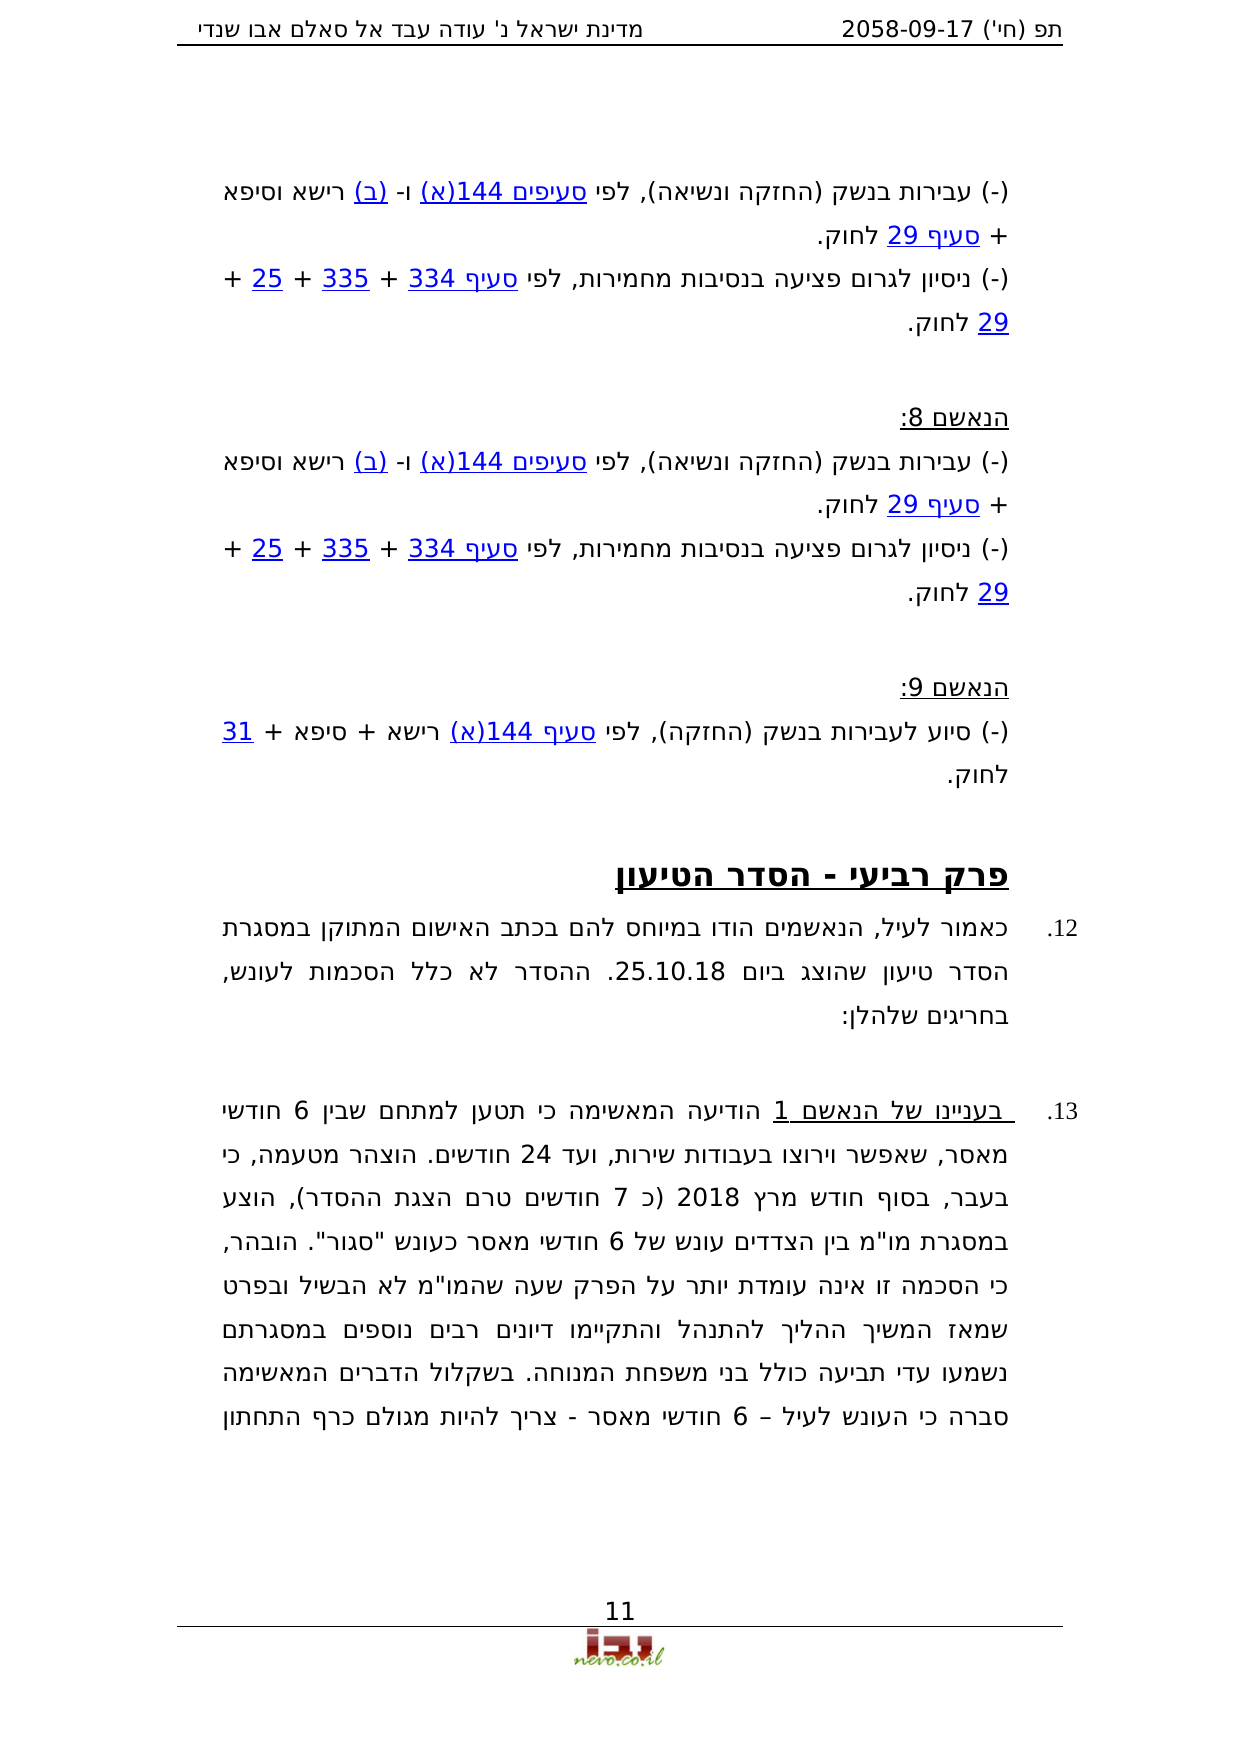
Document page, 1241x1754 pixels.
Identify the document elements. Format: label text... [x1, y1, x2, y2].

text (-) עבירות בנשק (החזקה ונשיאה), לפי סעיפים 144(א) ו- (ב) רישא וסיפא + סעיף 29 לחוק. [222, 447, 1009, 520]
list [222, 1096, 1047, 1431]
text (-) סיוע לעבירות בנשק (החזקה), לפי סעיף 144(א) רישא + סיפא + 31 לחוק. [222, 717, 1084, 790]
picture [574, 1628, 666, 1667]
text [222, 177, 1009, 250]
text הנאשם 9: [222, 673, 1084, 702]
text פרק רביעי - הסדר הטיעון [222, 855, 1009, 894]
list כאמור לעיל, הנאשמים הודו במיוחס להם בכתב האישום המתוקן במסגרת הסדר טיעון שהוצג ביום 25.10.18. ההסדר לא כלל הסכמות לעונש, בחריגים שלהלן: [222, 913, 1047, 1030]
text (-) ניסיון לגרום פציעה בנסיבות מחמירות, לפי סעיף 334 + 335 + 25 + 29 לחוק. [222, 534, 1084, 607]
text (-) ניסיון לגרום פציעה בנסיבות מחמירות, לפי סעיף 334 + 335 + 25 + 29 לחוק. [222, 265, 1084, 338]
text הנאשם 8: [222, 403, 1084, 432]
